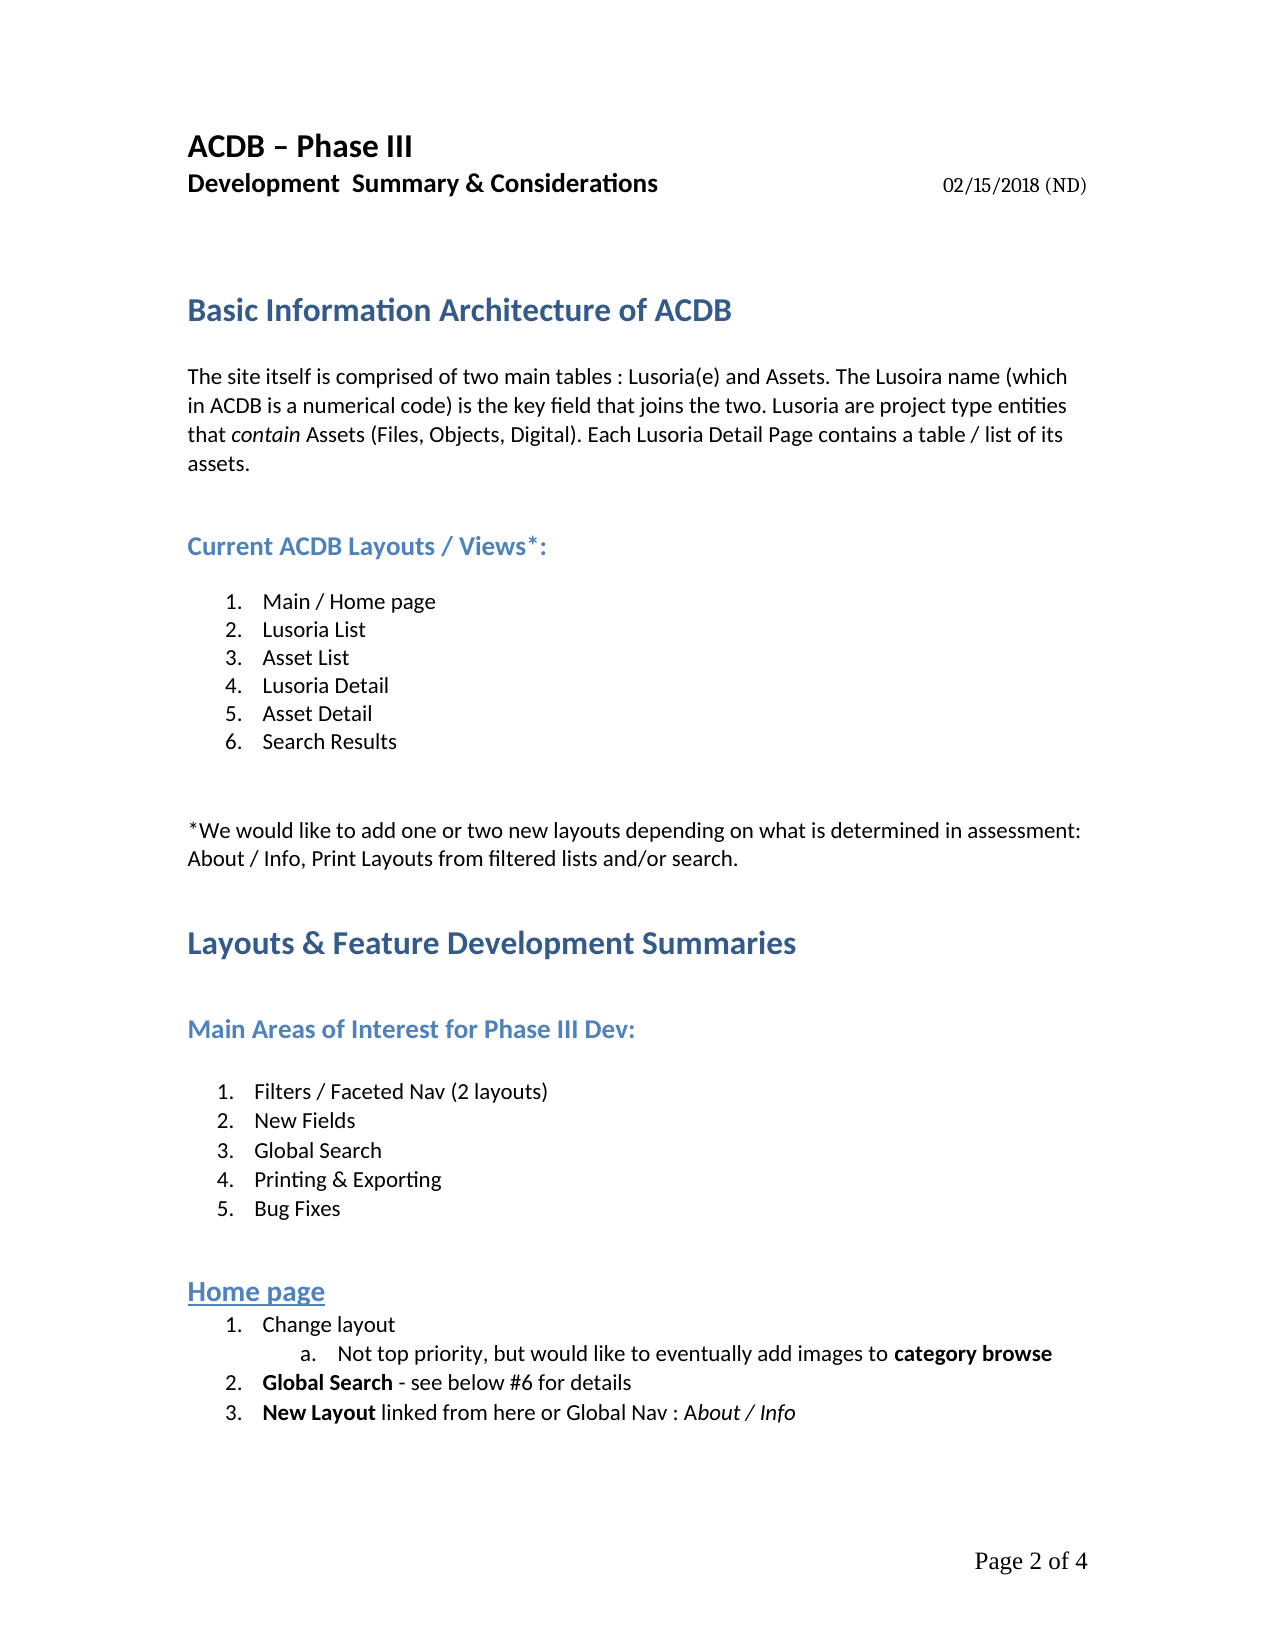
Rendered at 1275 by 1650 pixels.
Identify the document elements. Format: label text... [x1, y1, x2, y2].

list Search Results [225, 727, 1087, 755]
subtitle Layouts & Feature Development Summaries [187, 922, 1087, 963]
subtitle Current ACDB Layouts / Views*: [187, 529, 1087, 562]
text The site itself is comprised of two main tables : Lusoria(e) and Assets. The Lusoira name (which in ACDB is a numerical code) is the key field that joins the two. Lusoria are project type entities that contain Assets (Files, Objects, Digital). Each Lusoria Detail Page contains a table / list of its assets. [187, 361, 1087, 477]
list New Fields [217, 1105, 1087, 1134]
list Bug Fixes [217, 1193, 1087, 1222]
list Global Search [217, 1134, 1087, 1164]
list Printing & Exporting [217, 1164, 1087, 1193]
list New Layout linked from here or Global Nav : About / Info [225, 1397, 1087, 1426]
subtitle Basic Information Architecture of ACDB [187, 289, 1087, 330]
subtitle Home page [187, 1273, 1087, 1309]
list Asset List [225, 643, 1087, 671]
list Change layout [225, 1309, 1087, 1338]
list Filters / Faceted Nav (2 layouts) [217, 1076, 1087, 1105]
list Asset Detail [225, 699, 1087, 727]
list Not top priority, but would like to eventually add images to category browse [300, 1338, 1087, 1367]
list Lusoria List [225, 615, 1087, 643]
list Main / Home page [225, 587, 1087, 615]
list Global Search - see below #6 for details [225, 1367, 1087, 1397]
text *We would like to add one or two new layouts depending on what is determined in assessment: About / Info, Print Layouts from filtered lists and/or search. [187, 816, 1087, 872]
list Lusoria Detail [225, 671, 1087, 699]
subtitle Main Areas of Interest for Phase III Dev: [187, 1013, 1087, 1046]
